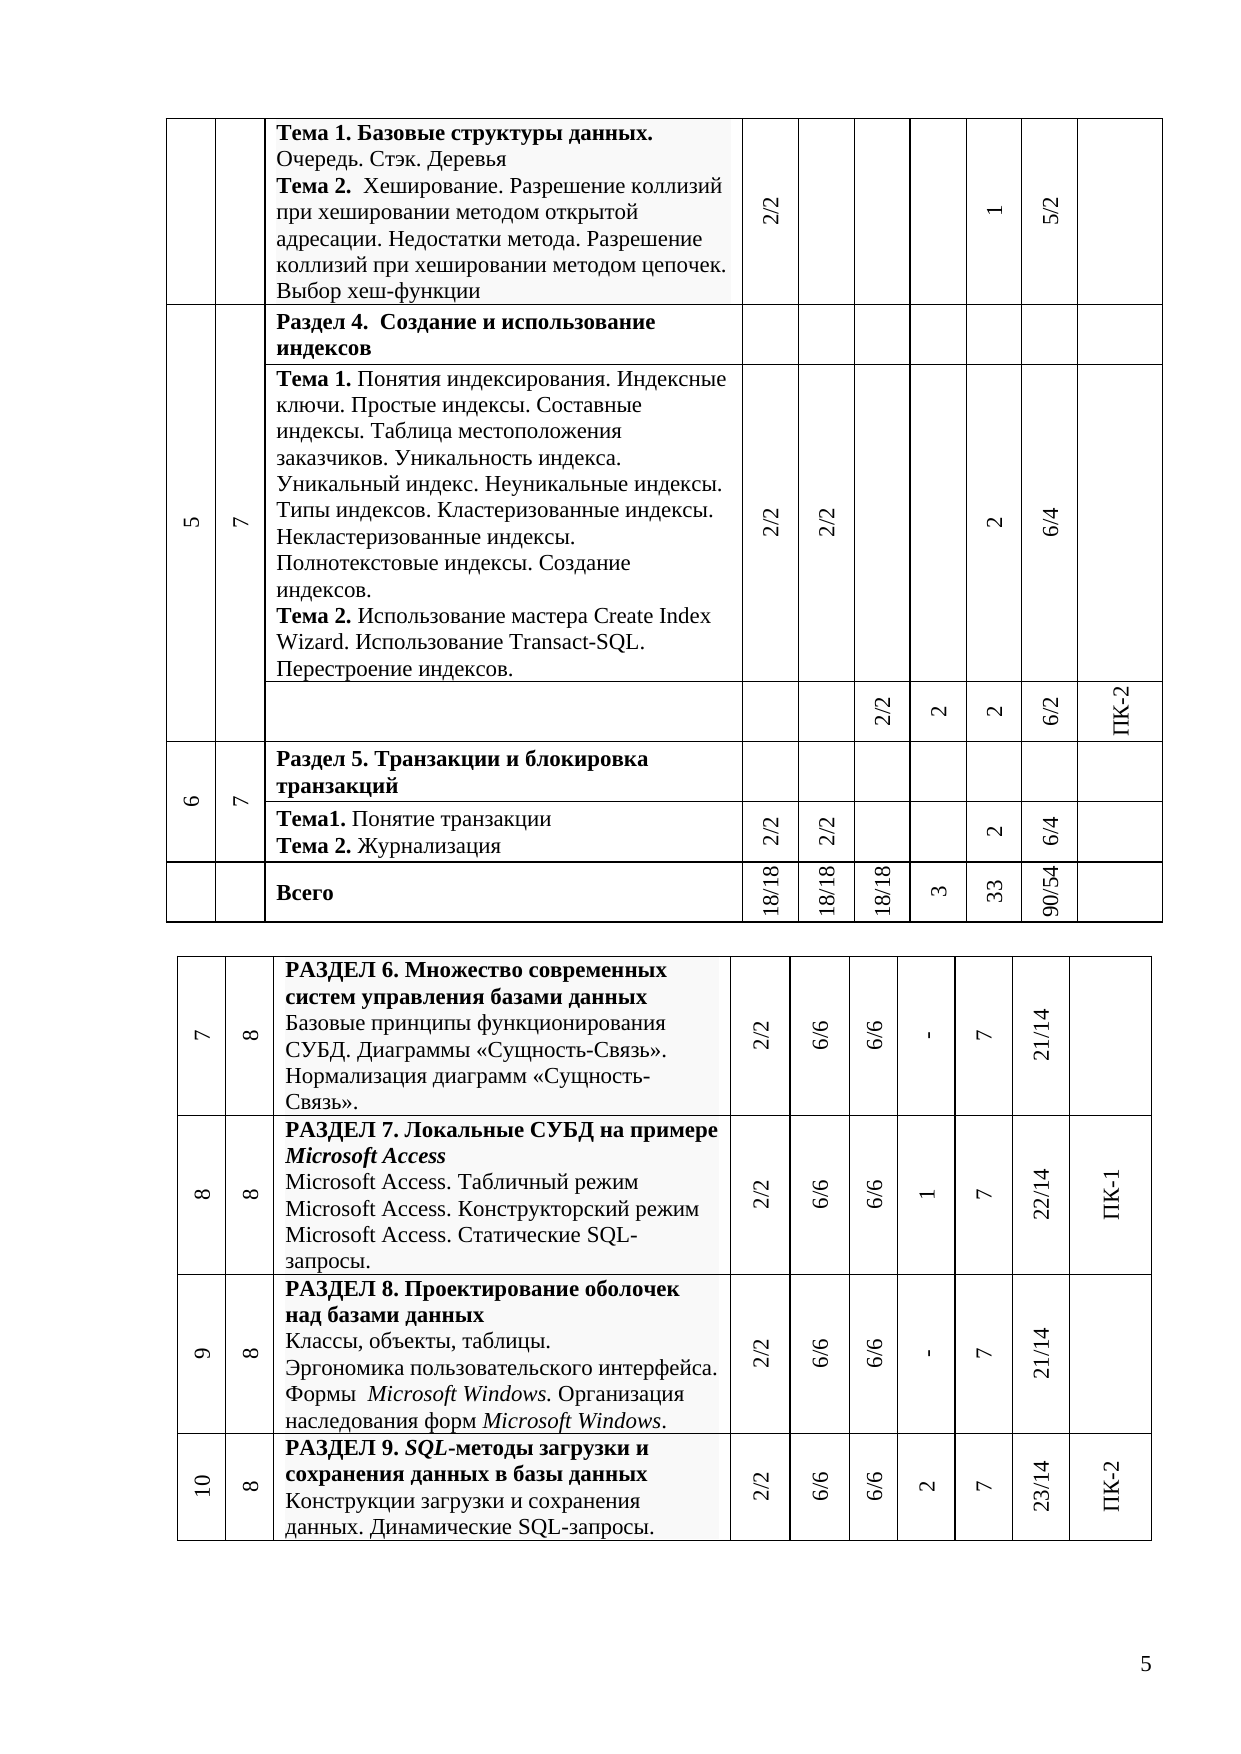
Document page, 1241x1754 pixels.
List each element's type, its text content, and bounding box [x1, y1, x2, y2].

table_cell 5 [167, 305, 215, 741]
table_cell 8 [226, 1434, 273, 1539]
table_cell 1 [967, 119, 1021, 304]
table_cell Раздел 5. Транзакции и блокировка транзакций [266, 742, 742, 801]
table_cell 6 [167, 742, 215, 861]
table_cell 10 [178, 1434, 225, 1539]
table_cell 23/14 [1013, 1434, 1069, 1539]
table_cell [1078, 365, 1162, 681]
table_cell 2/2 [743, 802, 798, 861]
table_cell [216, 863, 264, 921]
table_cell 2/2 [731, 1434, 789, 1539]
table_cell 18/18 [855, 863, 909, 921]
table_header 7 [178, 957, 225, 1115]
table_cell 2/2 [855, 682, 909, 741]
table_cell Тема 1. Понятия индексирования. Индексные ключи. Простые индексы. Составные индексы. Таблица местоположения заказчиков. Уникальность индекса. Уникальный индекс. Неуникальные индексы. Типы индексов. Кластеризованные индексы. Некластеризованные индексы. Полнотекстовые индексы. Создание индексов. Тема 2. Использование мастера Create Index Wizard. Использование Transaсt-SQL. Перестроение индексов. [266, 365, 742, 681]
table_cell 6/4 [1022, 802, 1077, 861]
table_cell 2/2 [799, 365, 854, 681]
table_cell [855, 119, 909, 304]
table_header 7 [956, 957, 1012, 1115]
table_cell ПК-2 [1078, 682, 1162, 741]
table_cell 6/6 [850, 1434, 897, 1539]
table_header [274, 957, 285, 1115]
table_cell [855, 802, 909, 861]
table_cell 6/6 [791, 1275, 849, 1433]
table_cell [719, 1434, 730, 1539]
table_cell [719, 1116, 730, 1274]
table_cell 7 [956, 1116, 1012, 1274]
table_cell 8 [226, 1116, 273, 1274]
table_cell 7 [216, 119, 264, 304]
table_cell [1070, 1275, 1151, 1433]
table_cell [1078, 863, 1162, 921]
table_cell [967, 742, 1021, 801]
table_cell 7 [956, 1275, 1012, 1433]
table_cell [911, 305, 966, 364]
table_cell [266, 682, 742, 741]
table_cell 7 [216, 742, 264, 861]
table_cell [799, 305, 854, 364]
table_cell [743, 742, 798, 801]
table_cell [967, 305, 1021, 364]
table_cell [1022, 742, 1077, 801]
table_cell [799, 682, 854, 741]
table_header [1070, 957, 1151, 1115]
table_cell 2/2 [799, 802, 854, 861]
table_cell 6/6 [850, 1116, 897, 1274]
table_cell [1022, 305, 1077, 364]
table_cell - [898, 1275, 954, 1433]
table_cell 6/4 [1022, 365, 1077, 681]
table_cell ПК-2 [1070, 1434, 1151, 1539]
table_cell [911, 802, 966, 861]
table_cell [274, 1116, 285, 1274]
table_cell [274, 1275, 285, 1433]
table_cell 2/2 [731, 1116, 789, 1274]
table_cell Тема1. Понятие транзакции Тема 2. Журнализация [266, 802, 742, 861]
table_cell 18/18 [799, 863, 854, 921]
table_cell 8 [178, 1116, 225, 1274]
table_cell 33 [967, 863, 1021, 921]
table_cell 2/2 [743, 365, 798, 681]
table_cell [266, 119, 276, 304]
table_cell Раздел 4. Создание и использование индексов [266, 305, 742, 364]
table_cell 18/18 [743, 863, 798, 921]
table_header 21/14 [1013, 957, 1069, 1115]
table_header 8 [226, 957, 273, 1115]
table_cell 90/54 [1022, 863, 1077, 921]
table_cell [1078, 802, 1162, 861]
table_cell 1 [898, 1116, 954, 1274]
table_cell [855, 365, 909, 681]
table_cell 2 [911, 682, 966, 741]
table_cell [743, 682, 798, 741]
table_cell 7 [956, 1434, 1012, 1539]
table_cell [799, 119, 854, 304]
table_cell 4 [167, 119, 215, 304]
table_cell 2 [898, 1434, 954, 1539]
table_cell [1078, 119, 1162, 304]
table_cell [743, 305, 798, 364]
table_cell 6/6 [850, 1275, 897, 1433]
table_cell 6/6 [791, 1434, 849, 1539]
table_cell [1078, 742, 1162, 801]
table_cell 3 [911, 863, 966, 921]
table_cell 2 [967, 802, 1021, 861]
table_cell [911, 365, 966, 681]
table_cell 2/2 [731, 1275, 789, 1433]
table_header - [898, 957, 954, 1115]
table_cell 2 [967, 682, 1021, 741]
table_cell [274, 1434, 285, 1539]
table_cell 7 [216, 305, 264, 741]
table_cell 5/2 [1022, 119, 1077, 304]
table_cell Всего [266, 863, 742, 921]
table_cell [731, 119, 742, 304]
table_cell 6/6 [791, 1116, 849, 1274]
table_cell 21/14 [1013, 1275, 1069, 1433]
table_cell 2/2 [743, 119, 798, 304]
table_cell [911, 119, 966, 304]
table_cell 2 [967, 365, 1021, 681]
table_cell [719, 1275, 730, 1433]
table_cell [855, 305, 909, 364]
table_cell 22/14 [1013, 1116, 1069, 1274]
table_header 2/2 [731, 957, 789, 1115]
table_cell 6/2 [1022, 682, 1077, 741]
table_cell [855, 742, 909, 801]
table_cell [911, 742, 966, 801]
table_cell ПК-1 [1070, 1116, 1151, 1274]
table_cell [1078, 305, 1162, 364]
table_cell 8 [226, 1275, 273, 1433]
table_header 6/6 [791, 957, 849, 1115]
table_cell [799, 742, 854, 801]
table_cell 9 [178, 1275, 225, 1433]
table_header 6/6 [850, 957, 897, 1115]
table_cell [167, 863, 215, 921]
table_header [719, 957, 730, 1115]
